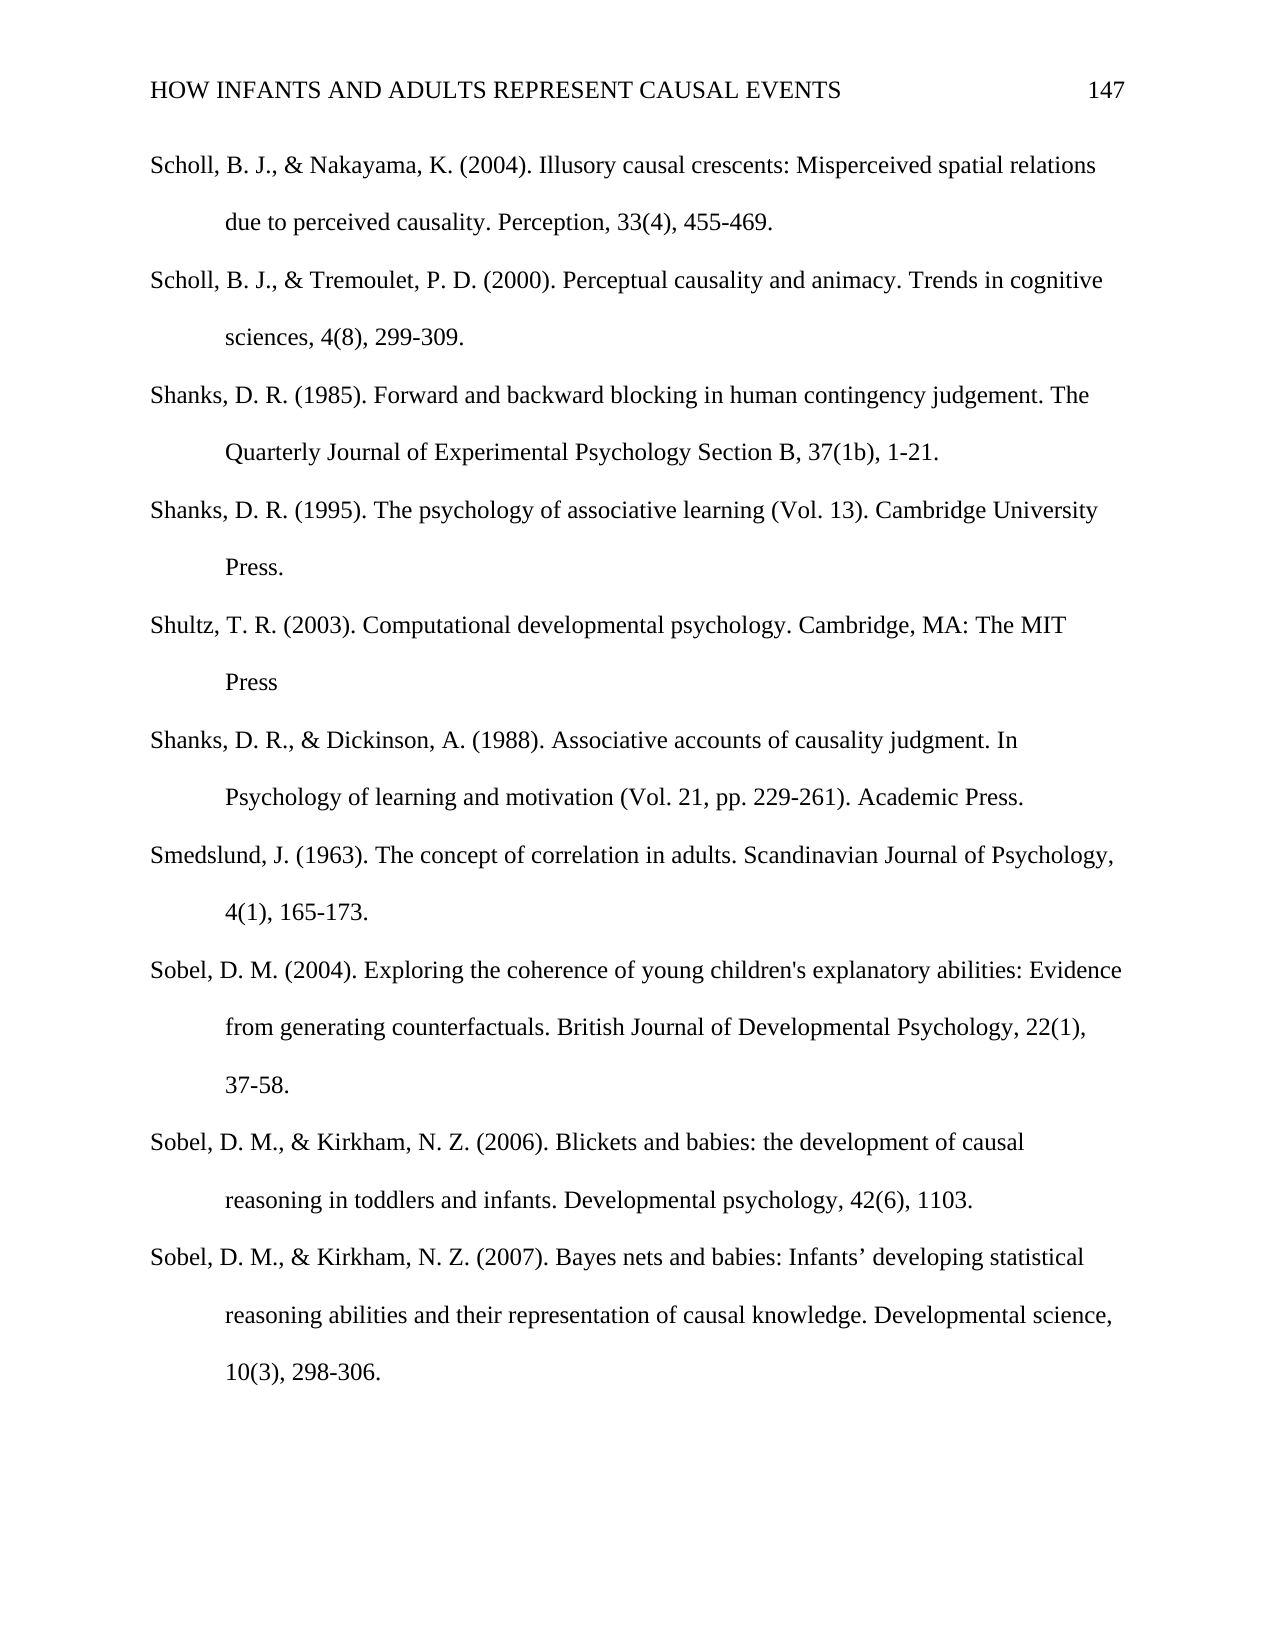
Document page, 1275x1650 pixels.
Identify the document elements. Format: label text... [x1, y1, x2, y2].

text Shanks, D. R., & Dickinson, A. (1988). Associative accounts of causality judgment. In Psychology of learning and motivation (Vol. 21, pp. 229-261). Academic Press. [150, 725, 1125, 811]
text Sobel, D. M. (2004). Exploring the coherence of young children's explanatory abilities: Evidence from generating counterfactuals. British Journal of Developmental Psychology, 22(1), 37-58. [150, 955, 1125, 1099]
text Scholl, B. J., & Nakayama, K. (2004). Illusory causal crescents: Misperceived spatial relations due to perceived causality. Perception, 33(4), 455-469. [150, 150, 1125, 236]
text Sobel, D. M., & Kirkham, N. Z. (2007). Bayes nets and babies: Infants’ developing statistical reasoning abilities and their representation of causal knowledge. Developmental science, 10(3), 298-306. [150, 1242, 1125, 1386]
text Shultz, T. R. (2003). Computational developmental psychology. Cambridge, MA: The MIT Press [150, 610, 1125, 696]
text Shanks, D. R. (1985). Forward and backward blocking in human contingency judgement. The Quarterly Journal of Experimental Psychology Section B, 37(1b), 1-21. [150, 380, 1125, 466]
text Scholl, B. J., & Tremoulet, P. D. (2000). Perceptual causality and animacy. Trends in cognitive sciences, 4(8), 299-309. [150, 265, 1125, 351]
text Sobel, D. M., & Kirkham, N. Z. (2006). Blickets and babies: the development of causal reasoning in toddlers and infants. Developmental psychology, 42(6), 1103. [150, 1127, 1125, 1214]
text Smedslund, J. (1963). The concept of correlation in adults. Scandinavian Journal of Psychology, 4(1), 165-173. [150, 840, 1125, 926]
text Shanks, D. R. (1995). The psychology of associative learning (Vol. 13). Cambridge University Press. [150, 495, 1125, 581]
